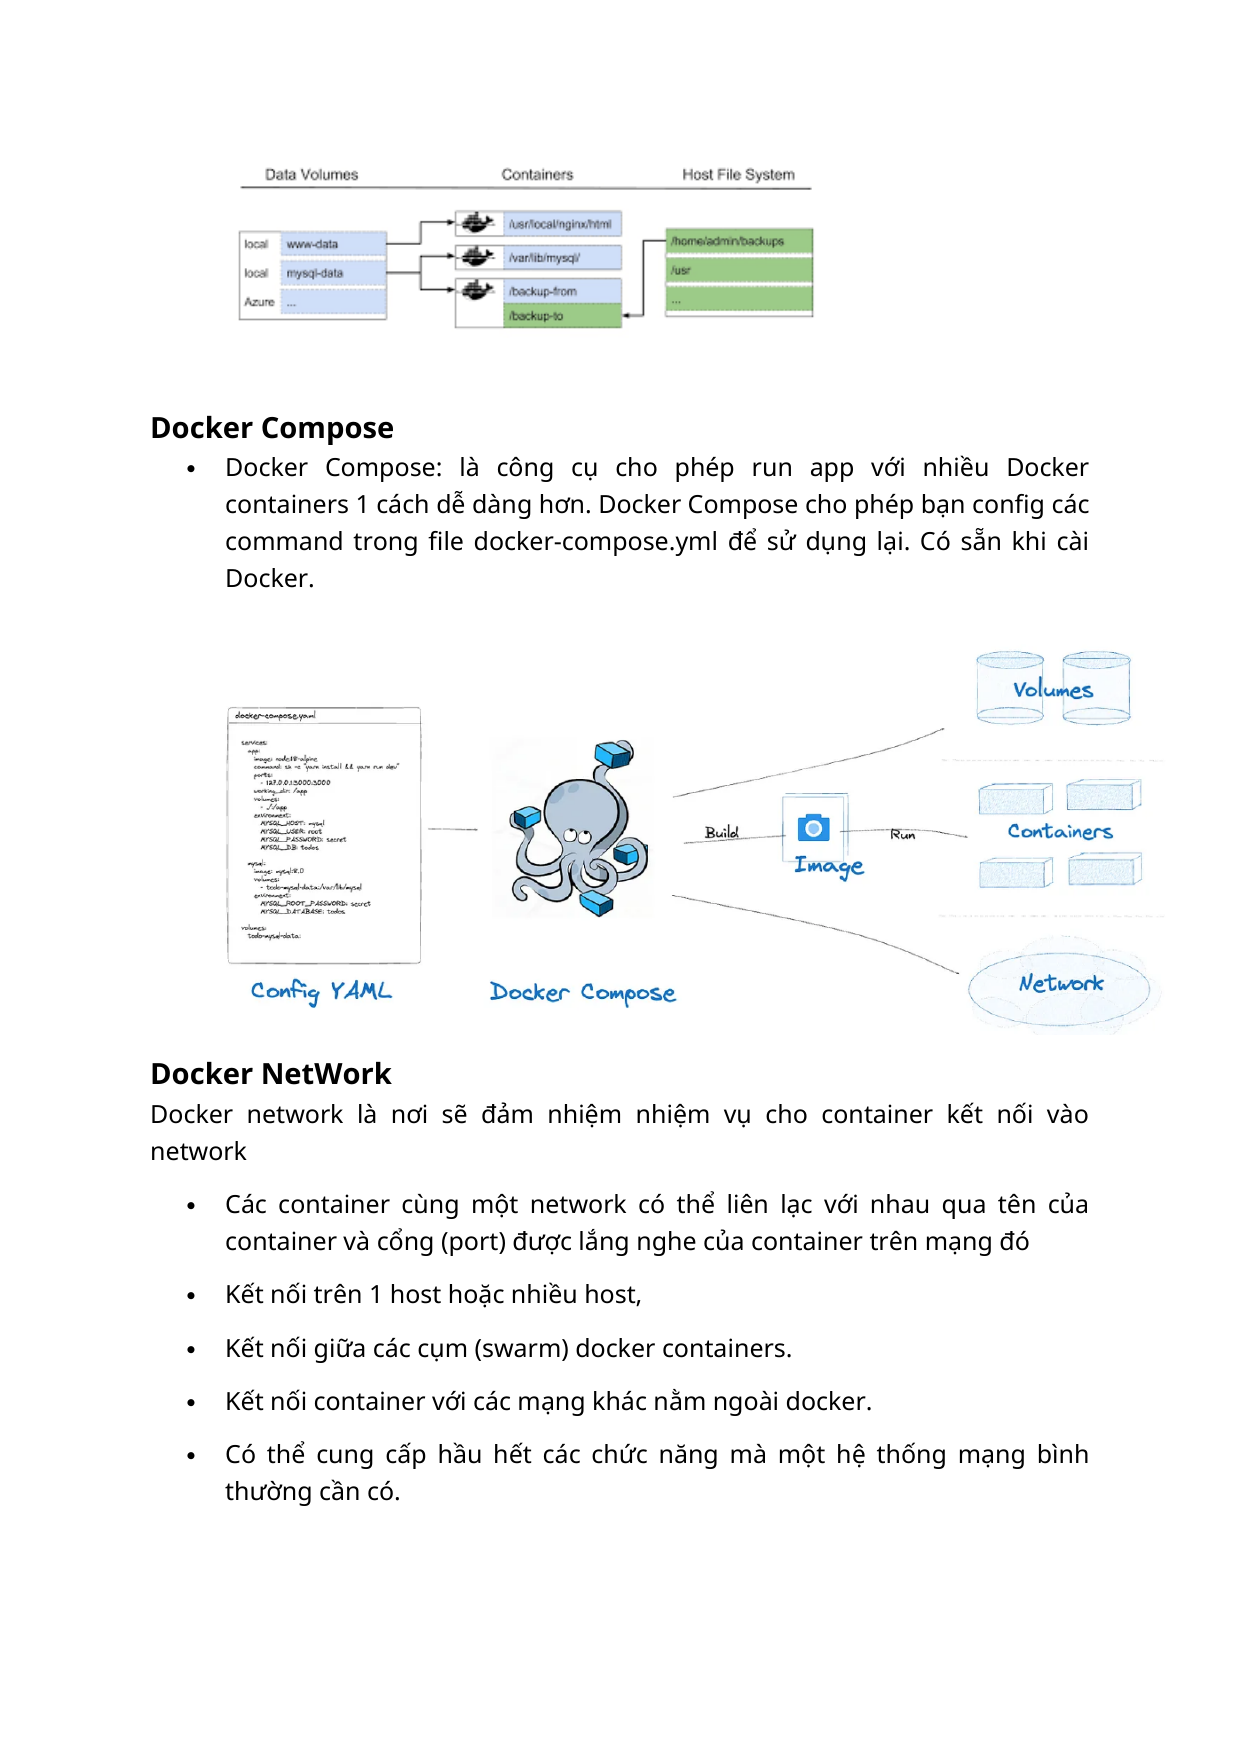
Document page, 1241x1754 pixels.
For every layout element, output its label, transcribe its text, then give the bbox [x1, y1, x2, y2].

picture [225, 150, 837, 352]
list Kết nối giữa các cụm (swarm) docker containers. [187, 1330, 1090, 1364]
subtitle Docker NetWork [150, 1054, 1090, 1093]
list Docker Compose: là công cụ cho phép run app với nhiều Docker containers 1 cách dễ dàng hơn. Docker Compose cho phép bạn config các command trong file docker-compose.yml để sử dụng lại. Có sẵn khi cài Docker. [187, 450, 1090, 594]
list Kết nối container với các mạng khác nằm ngoài docker. [187, 1384, 1090, 1418]
list Có thể cung cấp hầu hết các chức năng mà một hệ thống mạng bình thường cần có. [187, 1437, 1090, 1508]
list Các container cùng một network có thể liên lạc với nhau qua tên của container và cổng (port) được lắng nghe của container trên mạng đó [187, 1187, 1090, 1257]
text Docker network là nơi sẽ đảm nhiệm nhiệm vụ cho container kết nối vào network [150, 1096, 1090, 1167]
subtitle Docker Compose [150, 407, 1090, 447]
picture [225, 613, 1166, 1035]
list Kết nối trên 1 host hoặc nhiều host, [187, 1277, 1090, 1311]
